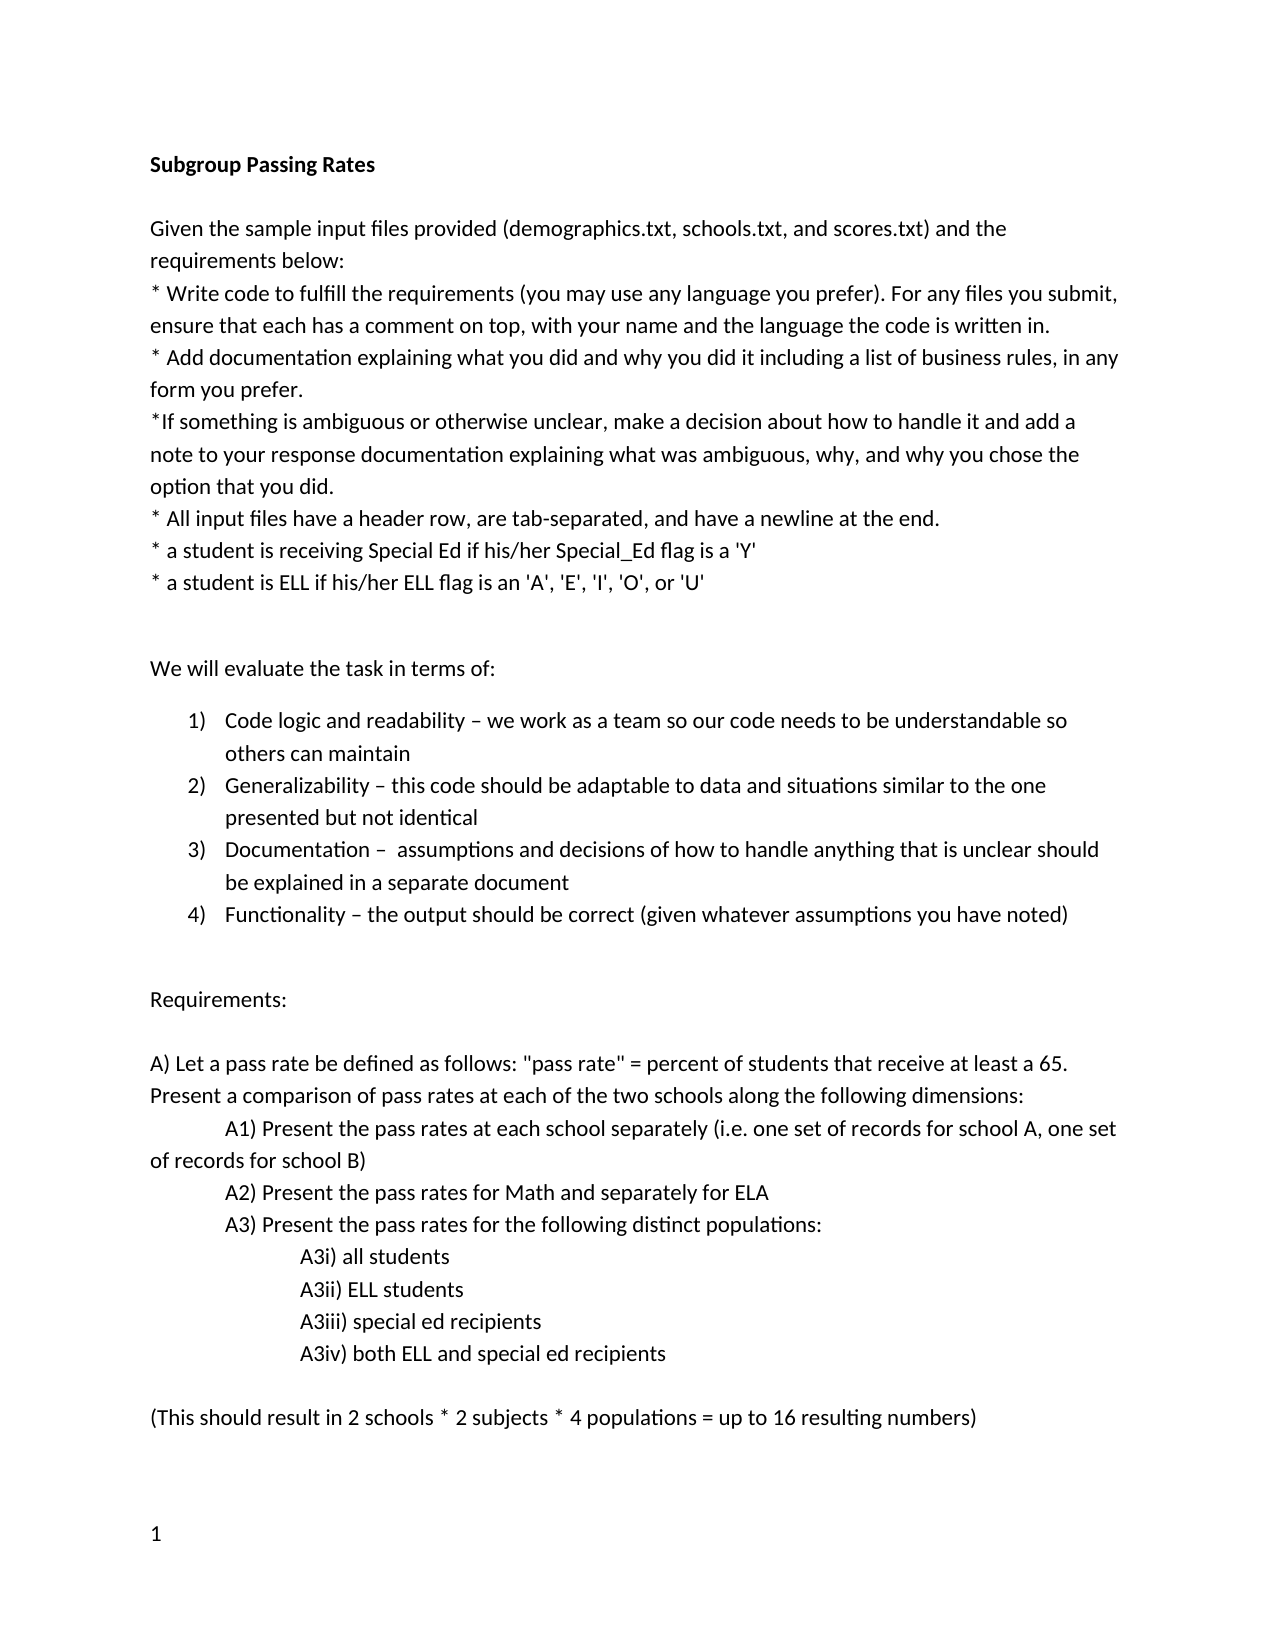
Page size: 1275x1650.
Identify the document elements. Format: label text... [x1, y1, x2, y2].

text *If something is ambiguous or otherwise unclear, make a decision about how to handle it and add a note to your response documentation explaining what was ambiguous, why, and why you chose the option that you did. [150, 407, 1125, 500]
text A1) Present the pass rates at each school separately (i.e. one set of records for school A, one set of records for school B) [150, 1114, 1125, 1174]
text A3) Present the pass rates for the following distinct populations: [150, 1210, 1125, 1238]
text (This should result in 2 schools * 2 subjects * 4 populations = up to 16 resulting numbers) [150, 1403, 1125, 1431]
list Functionality – the output should be correct (given whatever assumptions you have noted) [187, 900, 1125, 928]
text A3iii) special ed recipients [150, 1307, 1125, 1335]
text Given the sample input files provided (demographics.txt, schools.txt, and scores.txt) and the requirements below: [150, 214, 1125, 274]
list Generalizability – this code should be adaptable to data and situations similar to the one presented but not identical [187, 771, 1125, 831]
text * a student is receiving Special Ed if his/her Special_Ed flag is a 'Y' [150, 536, 1125, 564]
text A3i) all students [150, 1242, 1125, 1271]
list Code logic and readability – we work as a team so our code needs to be understandable so others can maintain [187, 707, 1125, 767]
text A2) Present the pass rates for Math and separately for ELA [150, 1178, 1125, 1206]
text A3ii) ELL students [150, 1275, 1125, 1303]
text We will evaluate the task in terms of: [150, 654, 1125, 682]
list Documentation – assumptions and decisions of how to handle anything that is unclear should be explained in a separate document [187, 835, 1125, 896]
text * a student is ELL if his/her ELL flag is an 'A', 'E', 'I', 'O', or 'U' [150, 568, 1125, 596]
text Subgroup Passing Rates [150, 150, 1125, 178]
text A) Let a pass rate be defined as follows: "pass rate" = percent of students that receive at least a 65. Present a comparison of pass rates at each of the two schools along the following dimensions: [150, 1049, 1125, 1109]
text Requirements: [150, 985, 1125, 1013]
text * Add documentation explaining what you did and why you did it including a list of business rules, in any form you prefer. [150, 343, 1125, 403]
text * All input files have a header row, are tab-separated, and have a newline at the end. [150, 504, 1125, 532]
text A3iv) both ELL and special ed recipients [150, 1339, 1125, 1367]
text * Write code to fulfill the requirements (you may use any language you prefer). For any files you submit, ensure that each has a comment on top, with your name and the language the code is written in. [150, 279, 1125, 339]
